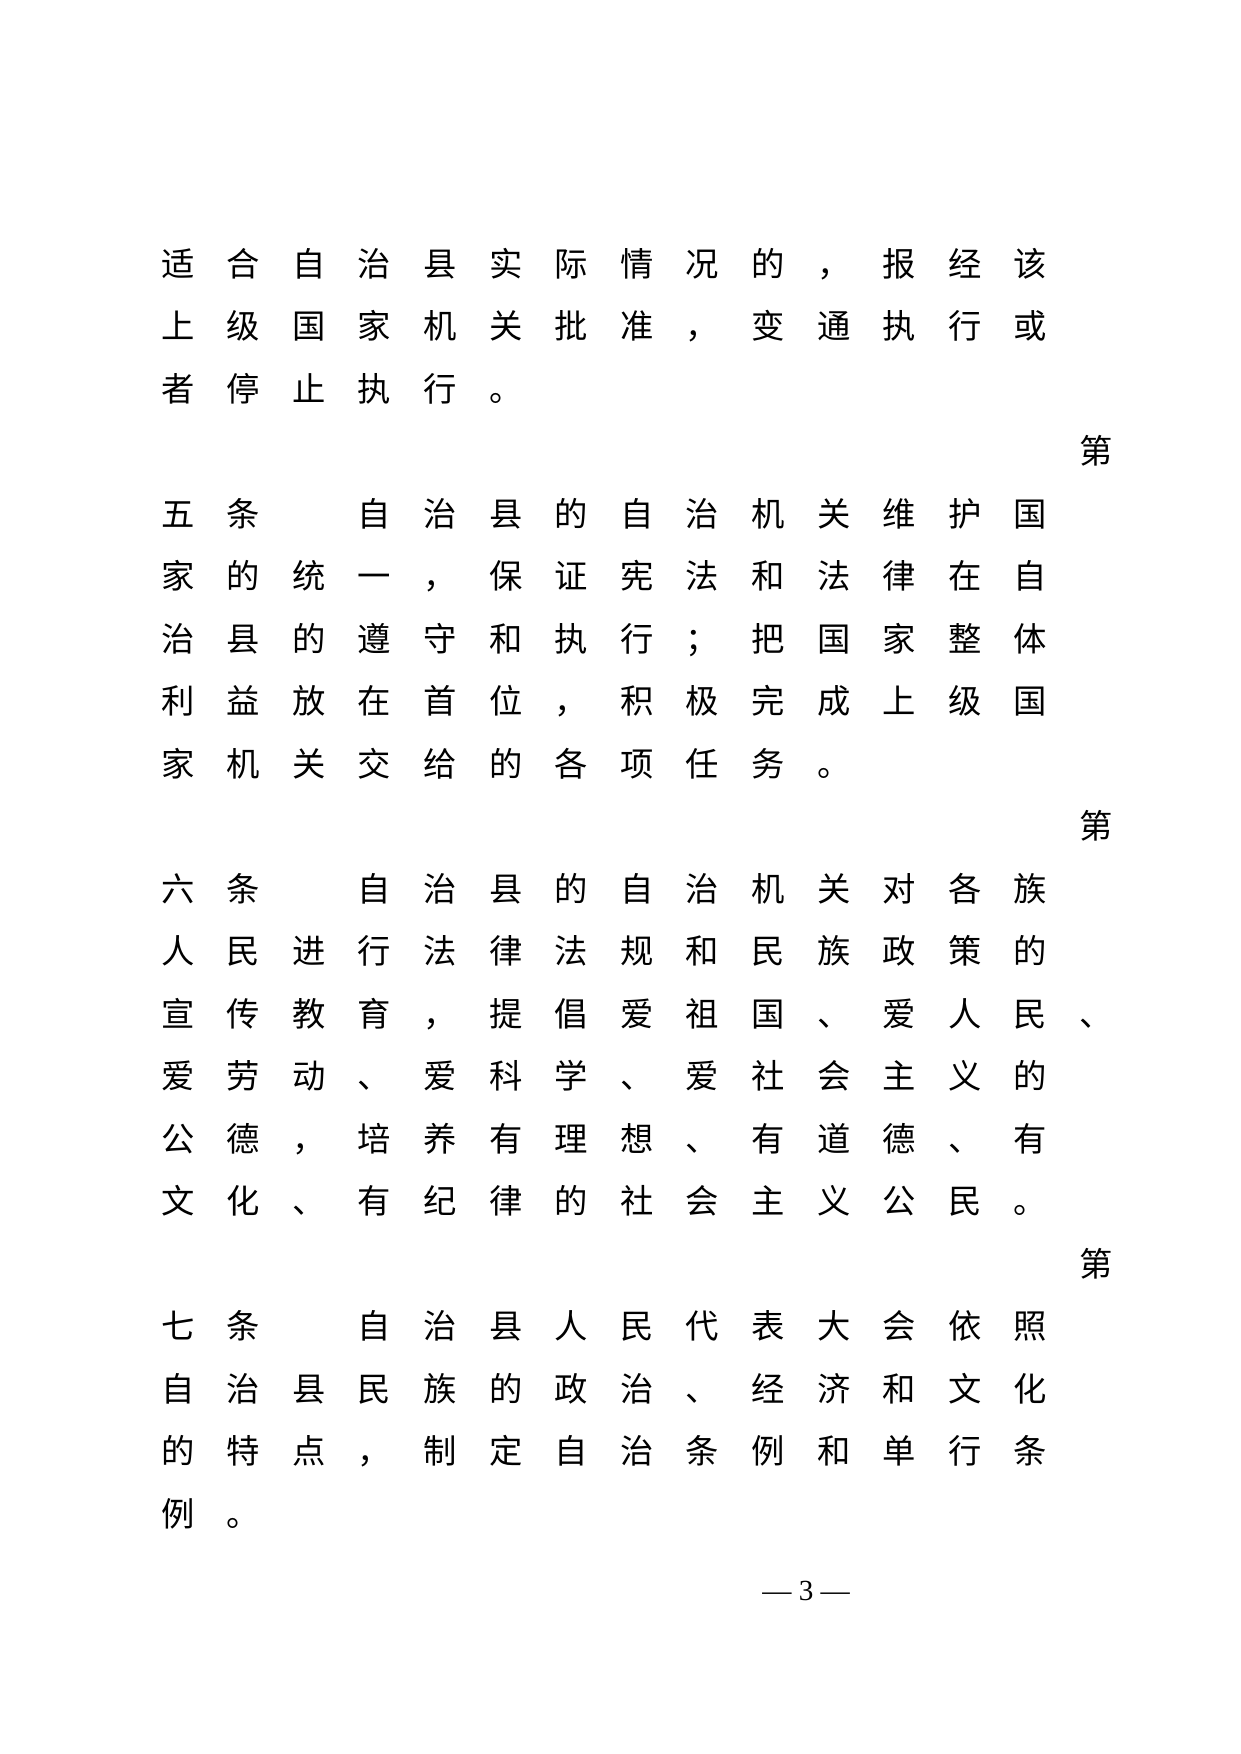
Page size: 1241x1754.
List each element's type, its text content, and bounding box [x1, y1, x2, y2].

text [161, 231, 1079, 418]
text 第六条 自治县的自治机关对各族人民进行法律法规和民族政策的宣传教育，提倡爱祖国、爱人民、爱劳动、爱科学、爱社会主义的公德，培养有理想、有道德、有文化、有纪律的社会主义公民。 [161, 793, 1079, 1231]
text 第七条 自治县人民代表大会依照自治县民族的政治、经济和文化的特点，制定自治条例和单行条例。 [161, 1231, 1079, 1543]
text 第五条 自治县的自治机关维护国家的统一，保证宪法和法律在自治县的遵守和执行；把国家整体利益放在首位，积极完成上级国家机关交给的各项任务。 [161, 418, 1079, 793]
